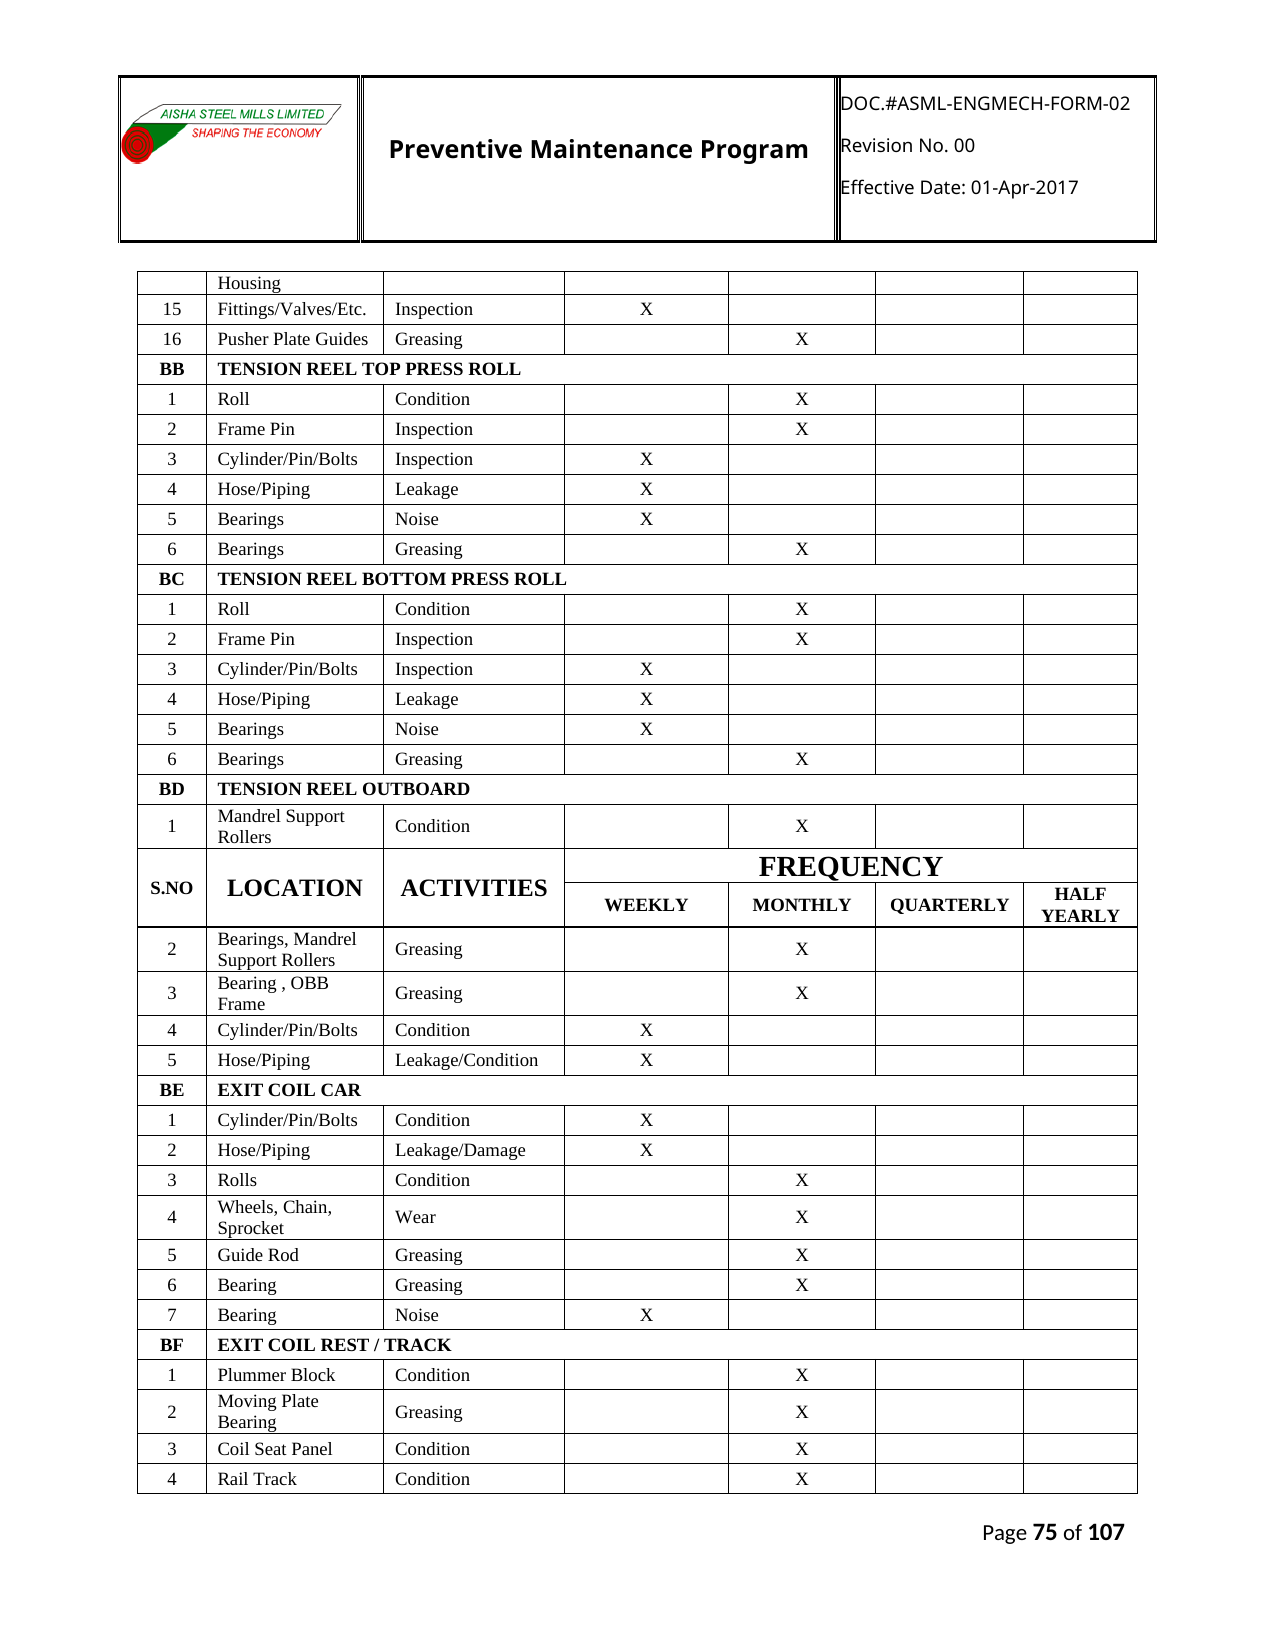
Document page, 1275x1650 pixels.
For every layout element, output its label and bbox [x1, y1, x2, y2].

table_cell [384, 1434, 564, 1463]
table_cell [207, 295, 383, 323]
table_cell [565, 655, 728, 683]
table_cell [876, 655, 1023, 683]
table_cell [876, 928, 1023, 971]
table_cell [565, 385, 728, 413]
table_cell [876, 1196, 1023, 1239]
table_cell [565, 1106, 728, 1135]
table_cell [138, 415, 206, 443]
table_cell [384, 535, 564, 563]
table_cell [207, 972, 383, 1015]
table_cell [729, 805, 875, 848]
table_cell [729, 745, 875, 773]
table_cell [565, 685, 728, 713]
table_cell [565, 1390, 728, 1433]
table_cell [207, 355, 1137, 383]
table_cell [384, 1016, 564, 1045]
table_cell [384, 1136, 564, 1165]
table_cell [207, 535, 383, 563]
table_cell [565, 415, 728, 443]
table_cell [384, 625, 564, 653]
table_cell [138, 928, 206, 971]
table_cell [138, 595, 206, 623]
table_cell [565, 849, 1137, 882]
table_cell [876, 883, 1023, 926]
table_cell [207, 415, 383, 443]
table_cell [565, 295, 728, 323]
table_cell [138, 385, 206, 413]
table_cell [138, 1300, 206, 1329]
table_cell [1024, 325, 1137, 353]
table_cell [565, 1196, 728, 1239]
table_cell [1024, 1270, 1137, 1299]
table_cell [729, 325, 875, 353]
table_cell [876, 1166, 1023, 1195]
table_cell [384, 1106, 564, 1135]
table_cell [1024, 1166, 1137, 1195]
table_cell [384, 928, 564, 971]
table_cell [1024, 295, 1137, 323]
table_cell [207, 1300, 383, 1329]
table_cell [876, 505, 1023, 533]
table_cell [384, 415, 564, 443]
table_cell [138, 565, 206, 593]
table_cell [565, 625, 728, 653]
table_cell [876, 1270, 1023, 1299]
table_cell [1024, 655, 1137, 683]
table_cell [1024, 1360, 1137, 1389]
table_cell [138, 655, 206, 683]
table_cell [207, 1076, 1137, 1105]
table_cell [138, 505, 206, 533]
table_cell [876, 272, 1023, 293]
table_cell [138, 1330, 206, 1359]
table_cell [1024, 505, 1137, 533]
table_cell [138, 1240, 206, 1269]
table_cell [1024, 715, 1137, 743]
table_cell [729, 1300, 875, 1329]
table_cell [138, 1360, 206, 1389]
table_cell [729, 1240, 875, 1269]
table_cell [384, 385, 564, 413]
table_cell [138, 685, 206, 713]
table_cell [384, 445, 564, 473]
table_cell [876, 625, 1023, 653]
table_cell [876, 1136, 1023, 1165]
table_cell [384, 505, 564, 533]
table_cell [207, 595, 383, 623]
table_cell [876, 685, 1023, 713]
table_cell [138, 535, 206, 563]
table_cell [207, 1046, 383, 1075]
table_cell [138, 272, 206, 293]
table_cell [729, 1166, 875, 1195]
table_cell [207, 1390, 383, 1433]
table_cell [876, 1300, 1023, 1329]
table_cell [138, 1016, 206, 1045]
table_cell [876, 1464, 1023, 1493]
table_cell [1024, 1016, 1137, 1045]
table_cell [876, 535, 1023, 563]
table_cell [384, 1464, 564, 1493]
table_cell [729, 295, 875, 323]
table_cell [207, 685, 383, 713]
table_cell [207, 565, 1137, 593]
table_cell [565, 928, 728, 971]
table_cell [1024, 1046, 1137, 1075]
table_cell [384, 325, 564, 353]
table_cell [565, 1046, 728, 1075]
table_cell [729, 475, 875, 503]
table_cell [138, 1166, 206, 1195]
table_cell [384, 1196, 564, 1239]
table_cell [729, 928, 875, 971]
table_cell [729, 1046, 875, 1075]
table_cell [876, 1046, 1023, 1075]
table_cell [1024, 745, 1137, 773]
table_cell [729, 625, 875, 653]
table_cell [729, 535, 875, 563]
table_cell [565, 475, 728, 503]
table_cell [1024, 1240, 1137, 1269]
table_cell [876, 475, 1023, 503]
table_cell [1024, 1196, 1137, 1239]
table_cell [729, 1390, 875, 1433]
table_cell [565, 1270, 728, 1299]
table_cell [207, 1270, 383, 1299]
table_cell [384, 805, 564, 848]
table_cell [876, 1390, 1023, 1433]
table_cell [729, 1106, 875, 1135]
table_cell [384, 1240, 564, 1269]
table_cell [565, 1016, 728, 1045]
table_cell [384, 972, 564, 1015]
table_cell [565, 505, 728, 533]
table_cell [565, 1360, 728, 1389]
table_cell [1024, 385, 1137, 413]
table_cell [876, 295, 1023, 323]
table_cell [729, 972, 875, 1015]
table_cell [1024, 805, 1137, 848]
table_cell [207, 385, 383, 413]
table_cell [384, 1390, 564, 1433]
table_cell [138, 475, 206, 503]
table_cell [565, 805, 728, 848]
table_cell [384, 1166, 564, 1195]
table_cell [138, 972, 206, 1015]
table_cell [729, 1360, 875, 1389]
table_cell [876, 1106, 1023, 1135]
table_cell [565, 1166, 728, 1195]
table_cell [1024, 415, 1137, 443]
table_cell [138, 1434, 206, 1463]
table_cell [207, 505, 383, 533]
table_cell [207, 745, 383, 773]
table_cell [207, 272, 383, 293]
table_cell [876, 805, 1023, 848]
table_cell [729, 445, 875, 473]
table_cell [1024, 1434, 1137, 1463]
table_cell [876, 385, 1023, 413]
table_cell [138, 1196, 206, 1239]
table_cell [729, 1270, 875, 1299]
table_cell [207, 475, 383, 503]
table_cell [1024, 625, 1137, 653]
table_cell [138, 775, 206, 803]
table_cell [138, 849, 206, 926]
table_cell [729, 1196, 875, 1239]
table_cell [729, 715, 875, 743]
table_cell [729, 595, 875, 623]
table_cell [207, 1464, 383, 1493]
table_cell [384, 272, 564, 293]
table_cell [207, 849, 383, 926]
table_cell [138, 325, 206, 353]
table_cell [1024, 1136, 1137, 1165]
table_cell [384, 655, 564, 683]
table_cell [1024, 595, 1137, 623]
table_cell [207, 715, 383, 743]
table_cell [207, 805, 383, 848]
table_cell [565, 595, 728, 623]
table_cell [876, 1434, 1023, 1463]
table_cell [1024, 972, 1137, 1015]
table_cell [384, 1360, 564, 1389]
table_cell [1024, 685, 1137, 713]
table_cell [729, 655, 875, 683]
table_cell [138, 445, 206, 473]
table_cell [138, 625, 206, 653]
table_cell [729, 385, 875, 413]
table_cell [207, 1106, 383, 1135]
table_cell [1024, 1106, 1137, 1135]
picture [121, 104, 342, 164]
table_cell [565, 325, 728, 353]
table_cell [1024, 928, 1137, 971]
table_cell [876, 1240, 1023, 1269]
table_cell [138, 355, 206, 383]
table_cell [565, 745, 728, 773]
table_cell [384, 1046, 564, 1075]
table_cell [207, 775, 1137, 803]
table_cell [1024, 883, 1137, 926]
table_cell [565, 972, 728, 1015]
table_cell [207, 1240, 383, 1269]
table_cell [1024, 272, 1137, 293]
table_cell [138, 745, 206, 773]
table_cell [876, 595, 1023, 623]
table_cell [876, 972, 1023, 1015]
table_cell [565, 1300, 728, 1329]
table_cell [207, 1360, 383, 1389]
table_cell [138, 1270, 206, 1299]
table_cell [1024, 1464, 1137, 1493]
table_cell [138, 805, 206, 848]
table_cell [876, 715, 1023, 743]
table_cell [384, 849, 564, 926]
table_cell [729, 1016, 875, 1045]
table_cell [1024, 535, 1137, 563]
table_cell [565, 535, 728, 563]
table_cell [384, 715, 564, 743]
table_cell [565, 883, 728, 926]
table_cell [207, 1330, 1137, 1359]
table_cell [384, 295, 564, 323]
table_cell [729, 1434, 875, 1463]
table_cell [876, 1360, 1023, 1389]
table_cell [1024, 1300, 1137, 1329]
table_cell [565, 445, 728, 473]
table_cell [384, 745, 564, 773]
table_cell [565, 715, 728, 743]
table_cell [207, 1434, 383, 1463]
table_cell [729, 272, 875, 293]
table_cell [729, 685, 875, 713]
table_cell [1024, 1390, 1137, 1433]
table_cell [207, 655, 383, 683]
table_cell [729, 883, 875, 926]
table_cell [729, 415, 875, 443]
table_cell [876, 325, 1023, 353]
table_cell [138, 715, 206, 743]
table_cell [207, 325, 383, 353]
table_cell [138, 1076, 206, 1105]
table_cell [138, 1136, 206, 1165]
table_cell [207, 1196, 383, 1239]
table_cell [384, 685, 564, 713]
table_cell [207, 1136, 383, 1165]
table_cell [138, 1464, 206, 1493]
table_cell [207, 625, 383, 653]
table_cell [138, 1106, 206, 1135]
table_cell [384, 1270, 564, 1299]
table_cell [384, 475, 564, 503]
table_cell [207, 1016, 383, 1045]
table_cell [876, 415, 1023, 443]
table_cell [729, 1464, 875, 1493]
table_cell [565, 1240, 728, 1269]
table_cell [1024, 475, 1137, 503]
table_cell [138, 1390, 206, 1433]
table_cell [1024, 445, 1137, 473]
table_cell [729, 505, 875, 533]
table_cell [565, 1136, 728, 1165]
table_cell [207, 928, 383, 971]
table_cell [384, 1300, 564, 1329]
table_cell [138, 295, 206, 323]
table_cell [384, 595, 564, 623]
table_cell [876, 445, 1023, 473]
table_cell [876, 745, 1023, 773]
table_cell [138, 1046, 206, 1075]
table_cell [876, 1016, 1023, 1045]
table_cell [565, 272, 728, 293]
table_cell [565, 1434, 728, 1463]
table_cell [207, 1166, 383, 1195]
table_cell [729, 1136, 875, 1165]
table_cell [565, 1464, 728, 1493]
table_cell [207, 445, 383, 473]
